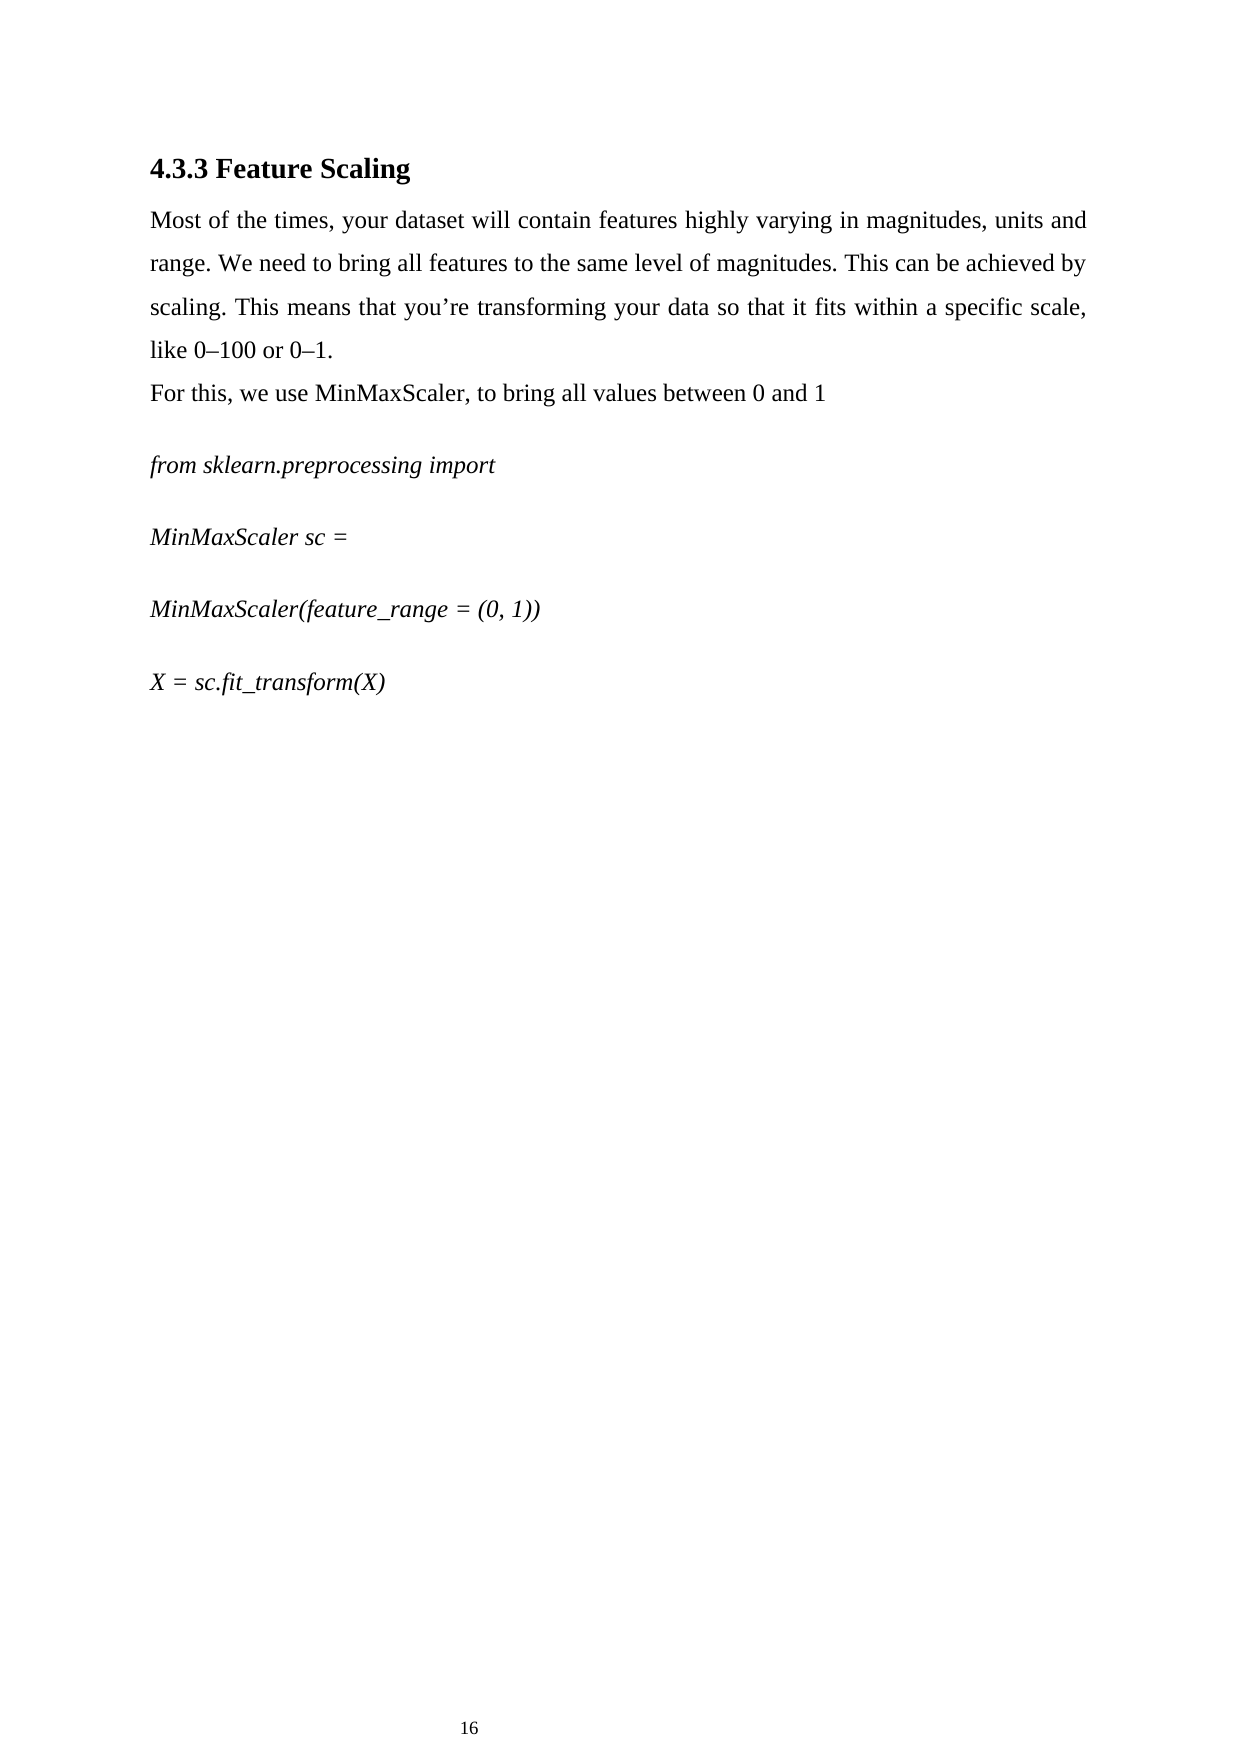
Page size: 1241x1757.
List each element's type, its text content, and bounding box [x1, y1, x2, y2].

subtitle 4.3.3 Feature Scaling [150, 151, 1140, 184]
text from sklearn.preprocessing import MinMaxScaler sc = MinMaxScaler(feature_range = (0, 1)) [150, 450, 649, 623]
text X = sc.fit_transform(X) [150, 667, 1140, 696]
text For this, we use MinMaxScaler, to bring all values between 0 and 1 [150, 378, 1140, 407]
text Most of the times, your dataset will contain features highly varying in magnitudes, units and range. We need to bring all features to the same level of magnitudes. This can be achieved by scaling. This means that you’re transforming your data so that it fits within a specific scale, like 0–100 or 0–1. [150, 205, 1088, 363]
